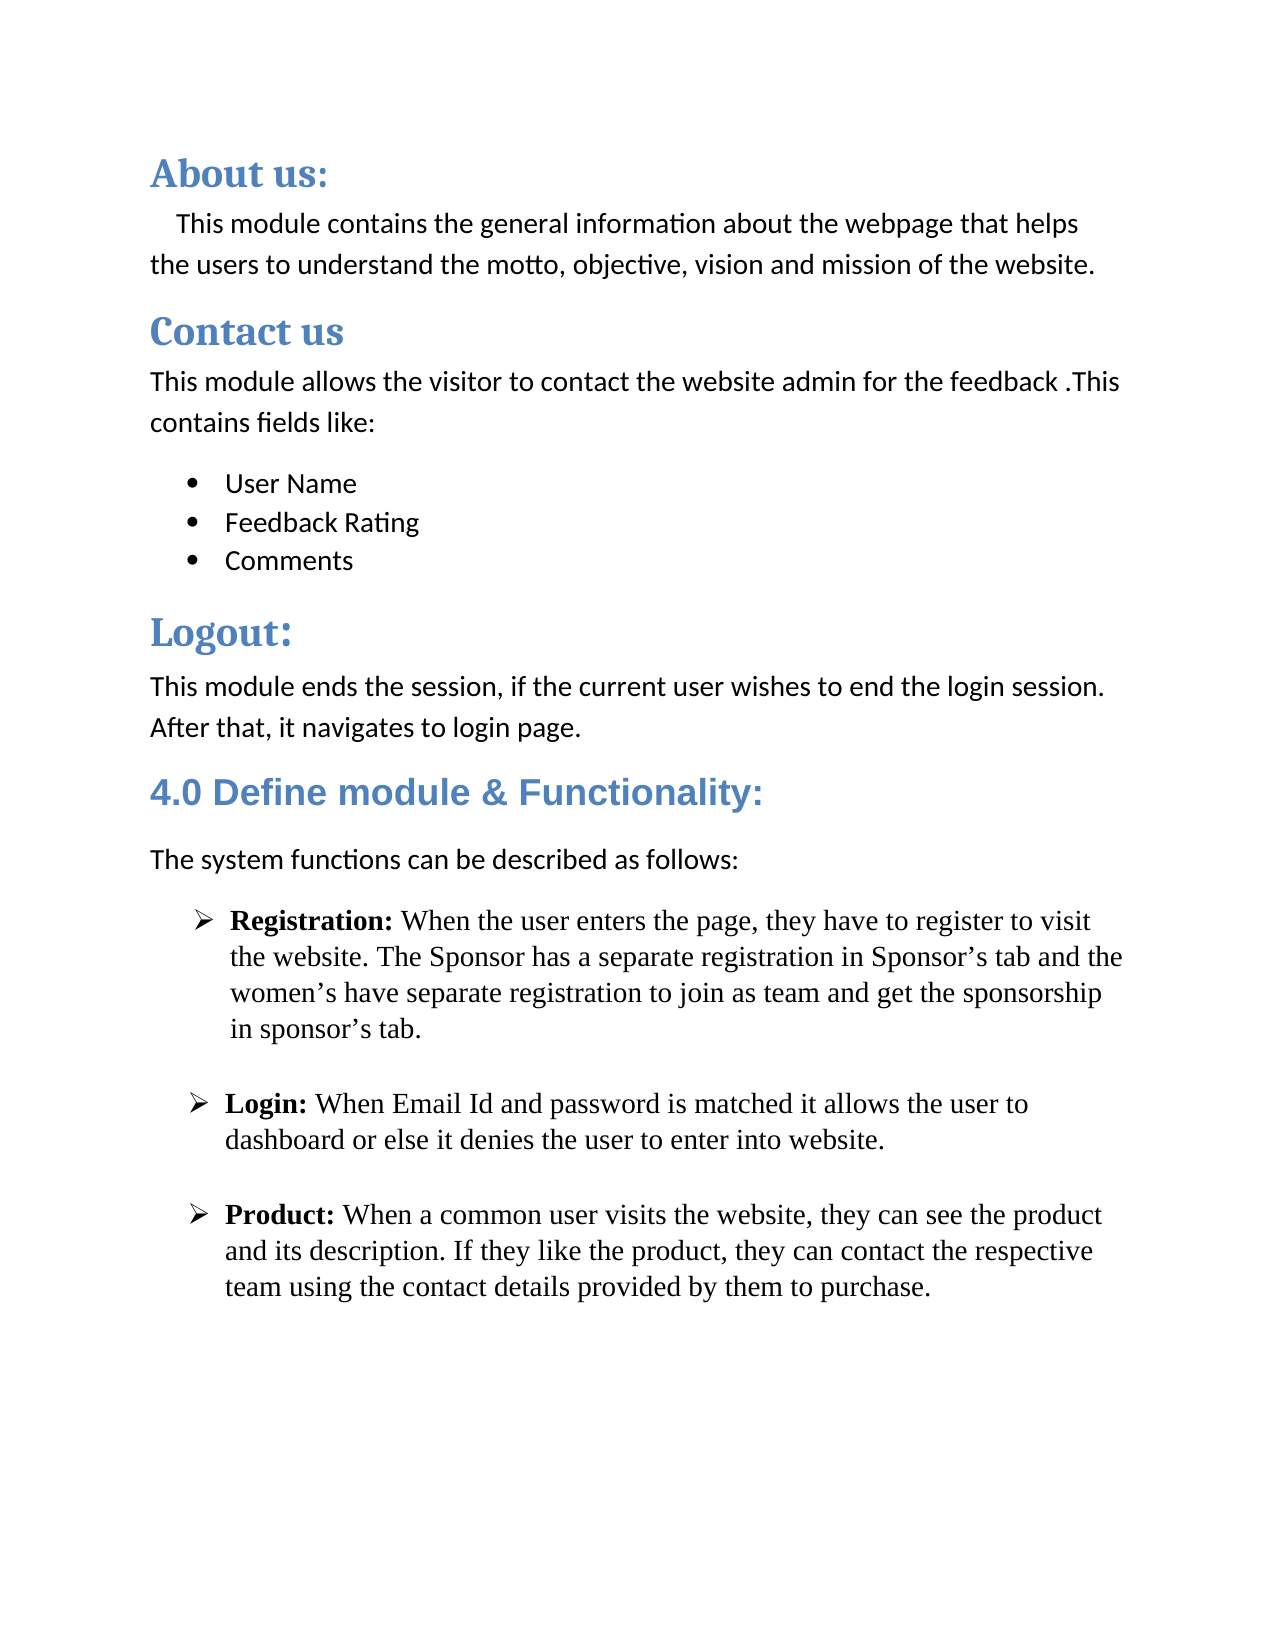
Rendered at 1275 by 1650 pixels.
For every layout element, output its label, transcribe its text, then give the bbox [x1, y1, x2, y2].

list Feedback Rating [187, 504, 1125, 540]
subtitle Logout: [150, 602, 1125, 659]
list Comments [187, 542, 1125, 578]
list User Name [187, 466, 1125, 501]
list Registration: When the user enters the page, they have to register to visit the website. The Sponsor has a separate registration in Sponsor’s tab and the women’s have separate registration to join as team and get the sponsorship in sponsor’s tab. [192, 903, 1125, 1045]
text This module contains the general information about the webpage that helps the users to understand the motto, objective, vision and mission of the website. [150, 205, 1125, 282]
subtitle About us: [150, 150, 1125, 198]
list Product: When a common user visits the website, they can see the product and its description. If they like the product, they can contact the respective team using the contact details provided by them to purchase. [187, 1197, 1125, 1303]
text This module allows the visitor to contact the website admin for the feedback .This contains fields like: [150, 363, 1125, 439]
subtitle Contact us [150, 308, 1125, 356]
text This module ends the session, if the current user wishes to end the login session. After that, it navigates to login page. [150, 668, 1125, 744]
text The system functions can be described as follows: [150, 841, 1125, 877]
list Login: When Email Id and password is matched it allows the user to dashboard or else it denies the user to enter into website. [187, 1086, 1125, 1156]
text 4.0 Define module & Functionality: [150, 771, 1125, 814]
